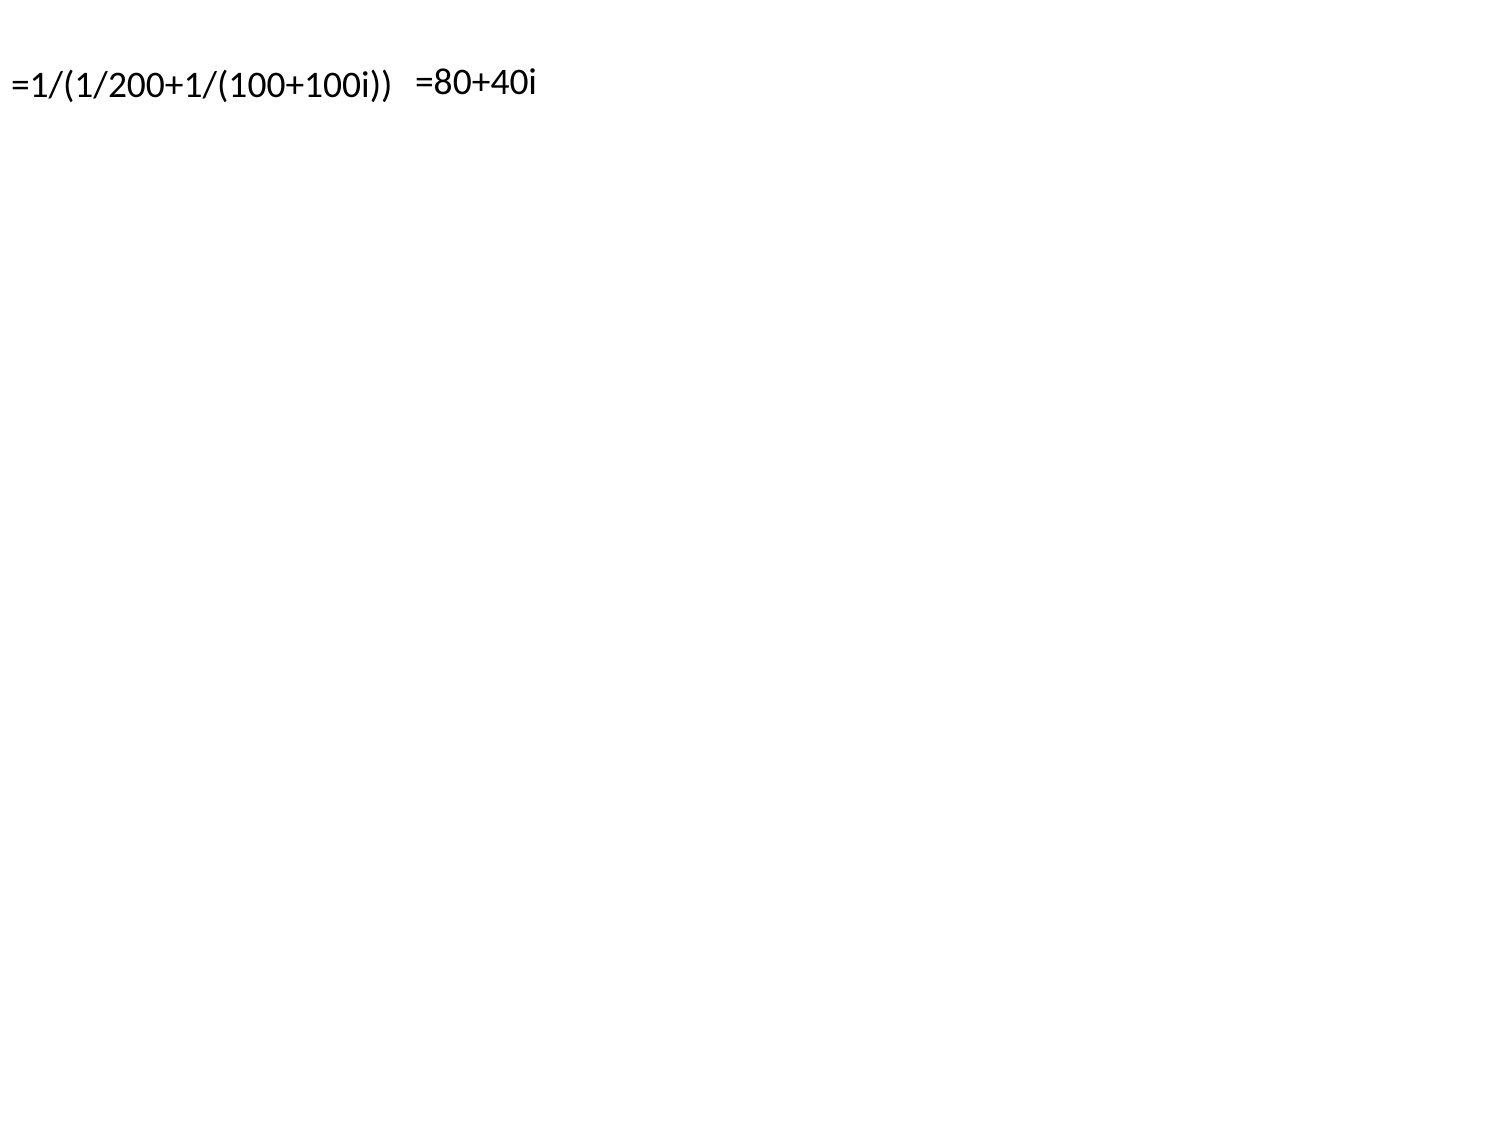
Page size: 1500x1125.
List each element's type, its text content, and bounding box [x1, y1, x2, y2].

text =1/(1/200+1/(100+100i)) =80+40i [11, 58, 1500, 107]
